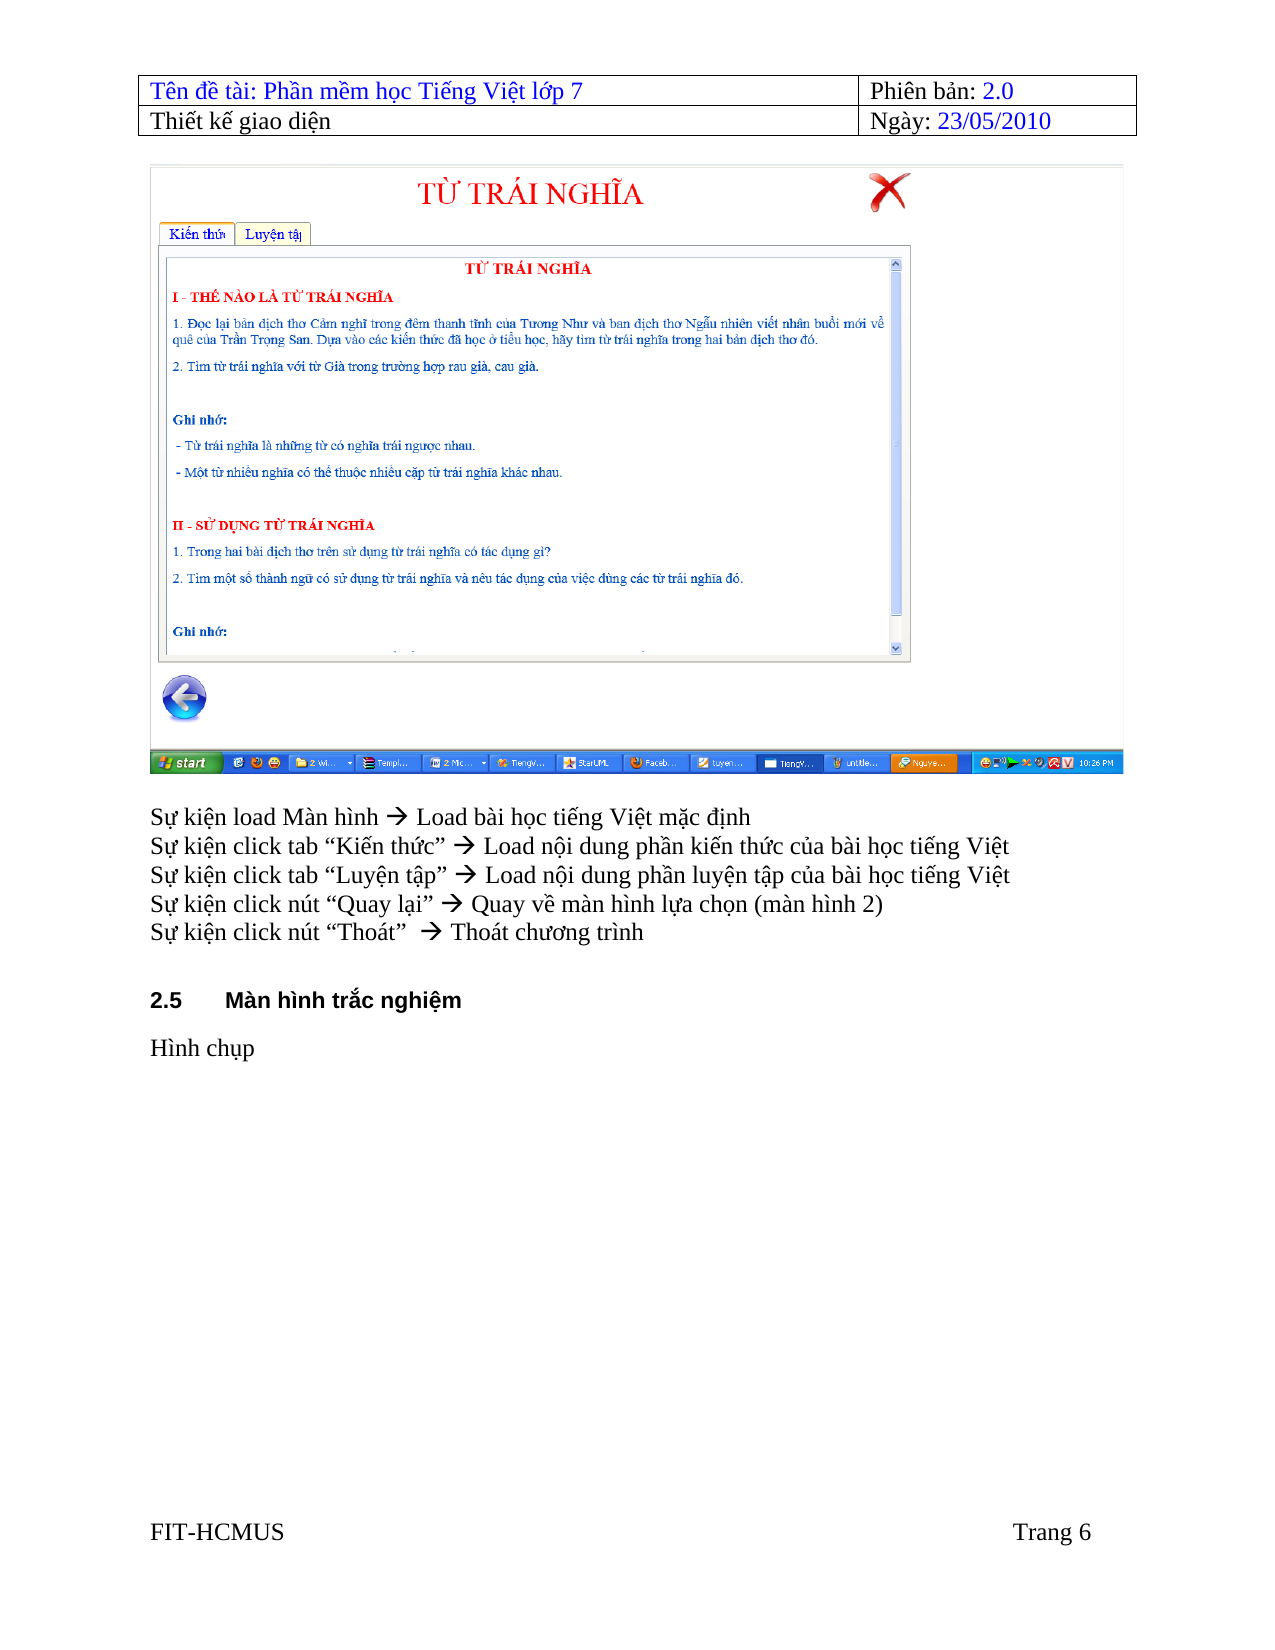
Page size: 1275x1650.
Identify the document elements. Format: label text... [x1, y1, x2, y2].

subtitle Màn hình trắc nghiệm [150, 987, 1125, 1014]
text Hình chụp [150, 1033, 1125, 1062]
text Sự kiện click tab “Luyện tập” Load nội dung phần luyện tập của bài học tiếng Việt [150, 860, 1125, 889]
text Sự kiện load Màn hình Load bài học tiếng Việt mặc định [150, 802, 1125, 831]
text Sự kiện click tab “Kiến thức” Load nội dung phần kiến thức của bài học tiếng Việt [150, 831, 1125, 860]
text Sự kiện click nút “Quay lại” Quay về màn hình lựa chọn (màn hình 2) [150, 889, 1125, 917]
picture [150, 164, 1124, 774]
text Sự kiện click nút “Thoát” Thoát chương trình [150, 917, 1125, 946]
